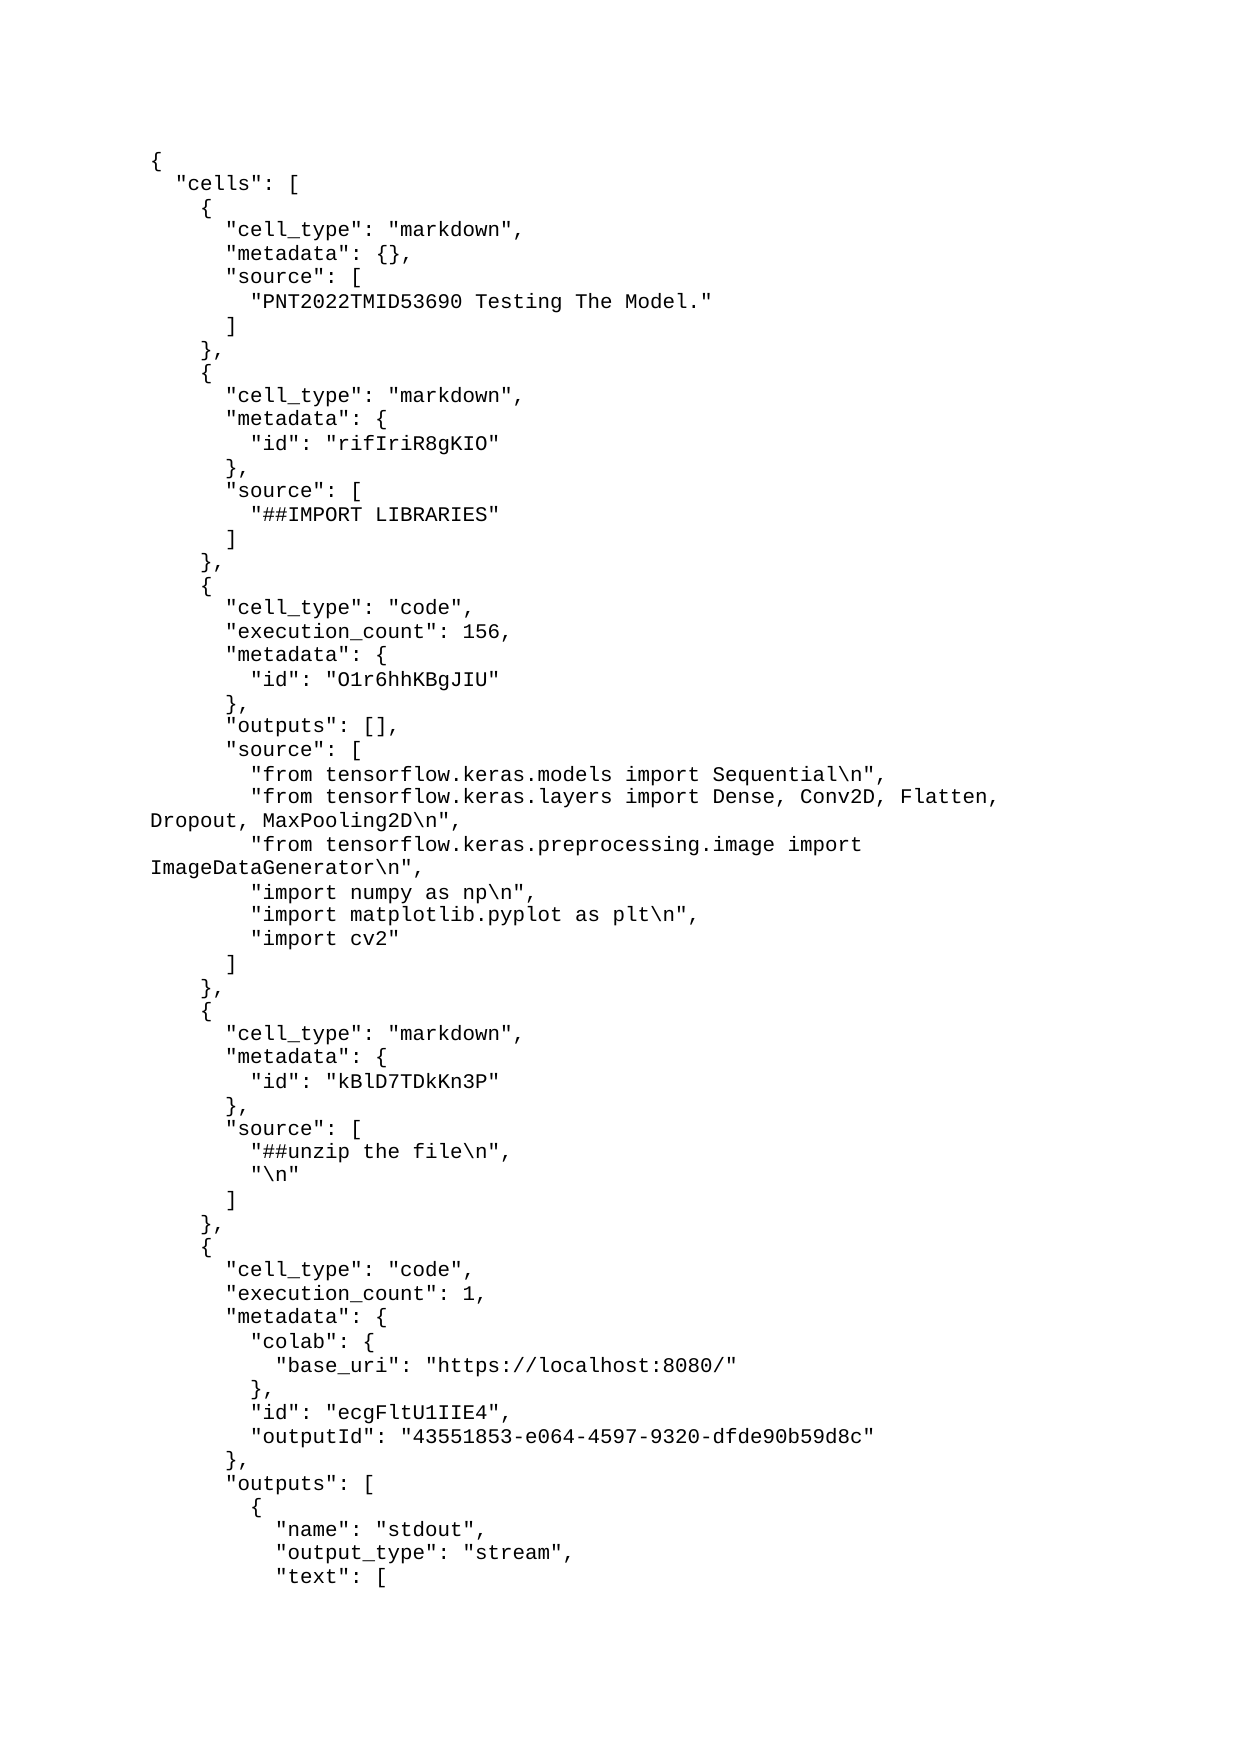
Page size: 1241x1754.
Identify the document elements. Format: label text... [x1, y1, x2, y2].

text "cell_type": "markdown", "metadata": {}, "source": [ [225, 219, 525, 290]
text "import matplotlib.pyplot as plt\n", "import cv2" [250, 904, 702, 952]
text "base_uri": "https://localhost:8080/" [275, 1353, 1098, 1377]
text }, [200, 975, 1098, 999]
text "outputId": "43551853-e064-4597-9320-dfde90b59d8c" [250, 1424, 1098, 1448]
text { [200, 1235, 1098, 1259]
text "from tensorflow.keras.preprocessing.image import ImageDataGenerator\n", [150, 833, 864, 881]
text "source": [ [225, 479, 1098, 503]
text "outputs": [ [225, 1471, 1098, 1495]
text "outputs": [], "source": [ [225, 715, 402, 763]
text }, [225, 455, 1098, 479]
text "cell_type": "code", "execution_count": 1, "metadata": { [225, 1259, 489, 1330]
text ] [225, 526, 1098, 550]
text "cell_type": "markdown", "metadata": { [225, 1023, 527, 1070]
text "##IMPORT LIBRARIES" [250, 503, 1098, 526]
text "from tensorflow.keras.models import Sequential\n", [250, 763, 1098, 786]
text "cell_type": "code", "execution_count": 156, "metadata": { [225, 597, 514, 668]
text { [200, 999, 1098, 1022]
text "cells": [ [175, 172, 1098, 196]
text { [200, 573, 1098, 597]
text }, [225, 692, 1098, 715]
text { [150, 148, 1098, 172]
text "name": "stdout", "output_type": "stream", "text": [ [275, 1518, 577, 1589]
text ] [225, 314, 1098, 337]
text }, [200, 550, 1098, 573]
text "##unzip the file\n", "\n" [250, 1141, 514, 1188]
text { [200, 196, 1098, 219]
text }, [250, 1377, 1098, 1401]
text { [200, 361, 1098, 384]
text "from tensorflow.keras.layers import Dense, Conv2D, Flatten, Dropout, MaxPooling2D\n", [150, 786, 1002, 833]
text "colab": { [250, 1330, 1098, 1353]
text ] [225, 1188, 1098, 1212]
text "PNT2022TMID53690 Testing The Model." [250, 290, 1098, 314]
text }, [200, 1212, 1098, 1235]
text { [250, 1495, 1098, 1518]
text }, [225, 1448, 1098, 1471]
text ] [225, 952, 1098, 975]
text }, [200, 337, 1098, 361]
text "source": [ [225, 1117, 1098, 1141]
text "id": "ecgFltU1IIE4", [250, 1401, 1098, 1424]
text "id": "rifIriR8gKIO" [250, 432, 1098, 455]
text "id": "kBlD7TDkKn3P" [250, 1070, 1098, 1093]
text }, [225, 1093, 1098, 1117]
text "id": "O1r6hhKBgJIU" [250, 668, 1098, 692]
text "cell_type": "markdown", "metadata": { [225, 384, 527, 432]
text "import numpy as np\n", [250, 881, 1098, 904]
